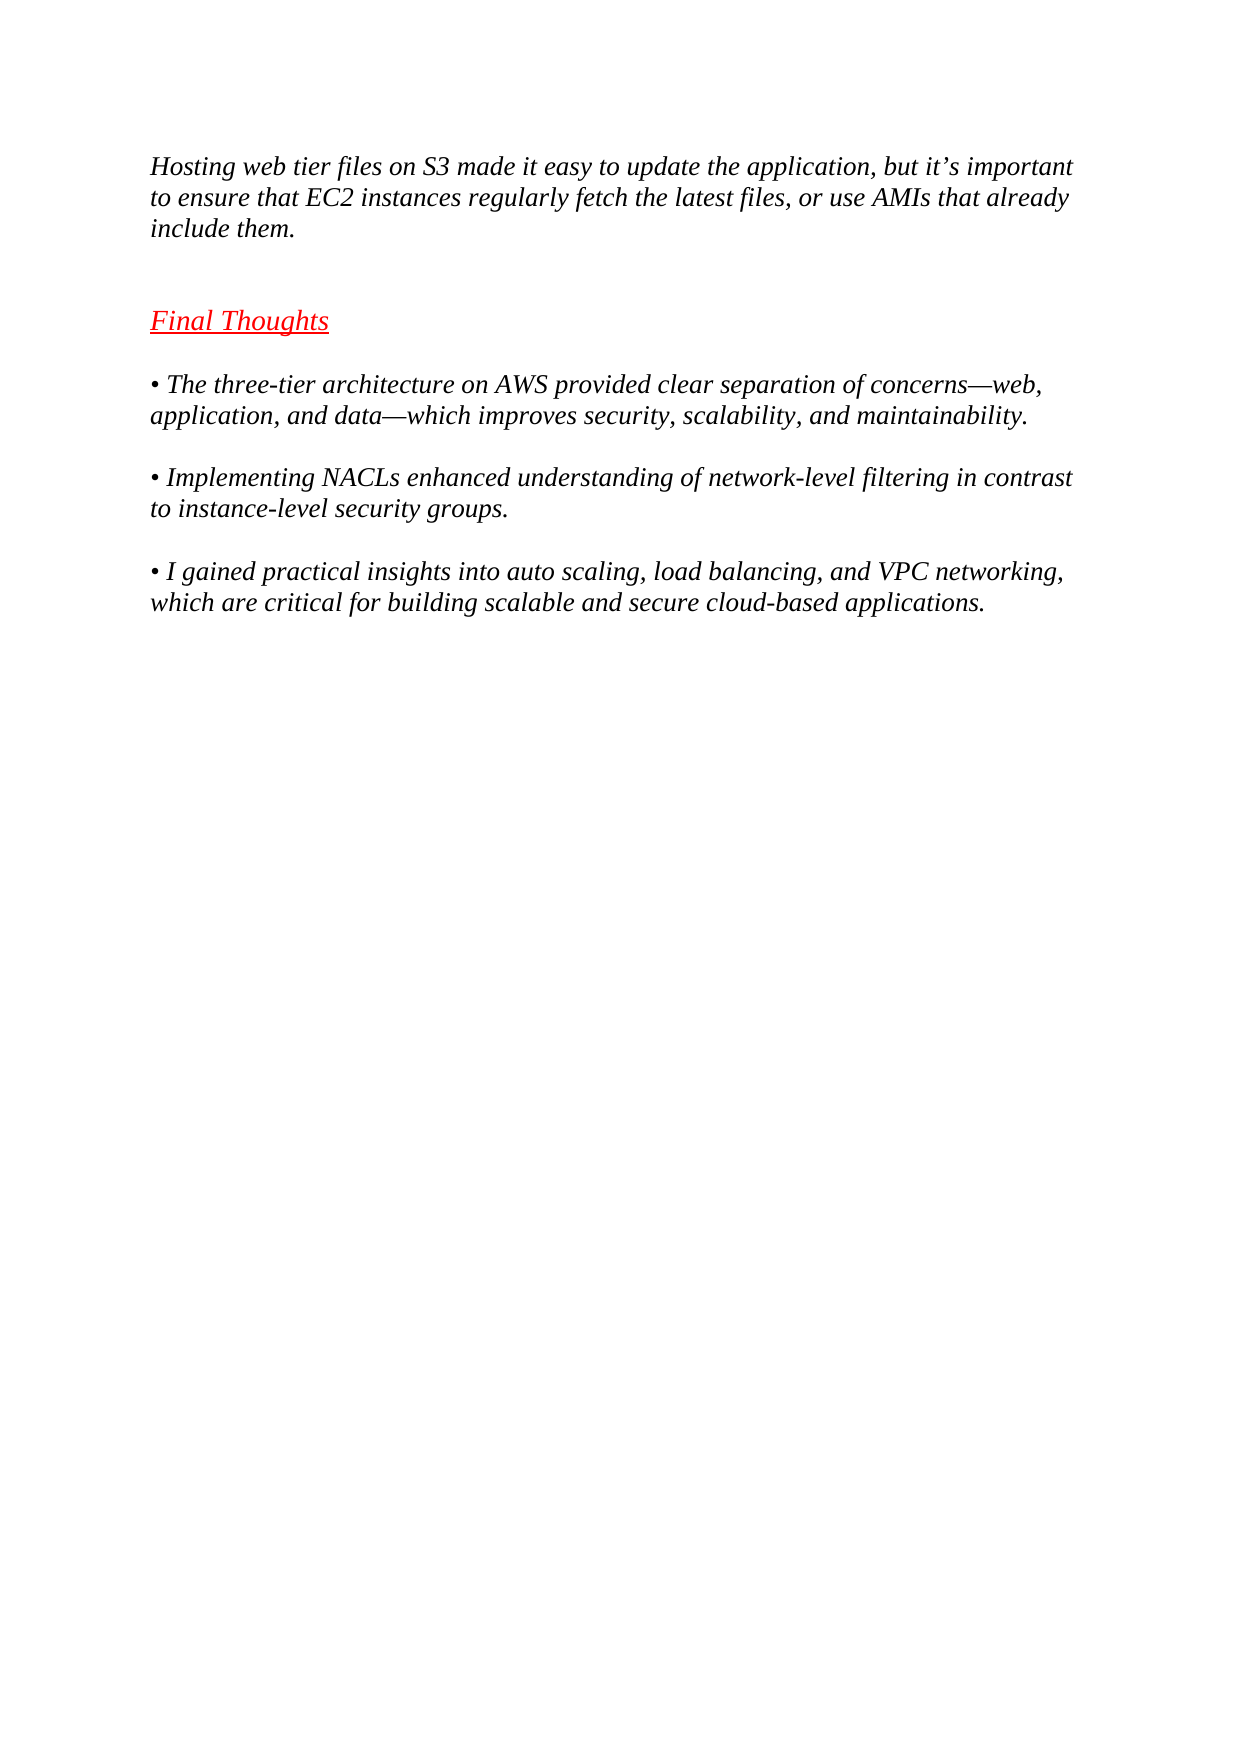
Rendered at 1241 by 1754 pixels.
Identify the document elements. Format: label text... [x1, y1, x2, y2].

text • Implementing NACLs enhanced understanding of network-level filtering in contrast to instance-level security groups. [150, 461, 1090, 524]
text • I gained practical insights into auto scaling, load balancing, and VPC networking, which are critical for building scalable and secure cloud-based applications. [150, 555, 1090, 617]
text Final Thoughts [150, 303, 1090, 337]
text • The three-tier architecture on AWS provided clear separation of concerns—web, application, and data—which improves security, scalability, and maintainability. [150, 368, 1090, 430]
text Hosting web tier files on S3 made it easy to update the application, but it’s important to ensure that EC2 instances regularly fetch the latest files, or use AMIs that already include them. [150, 150, 1090, 243]
